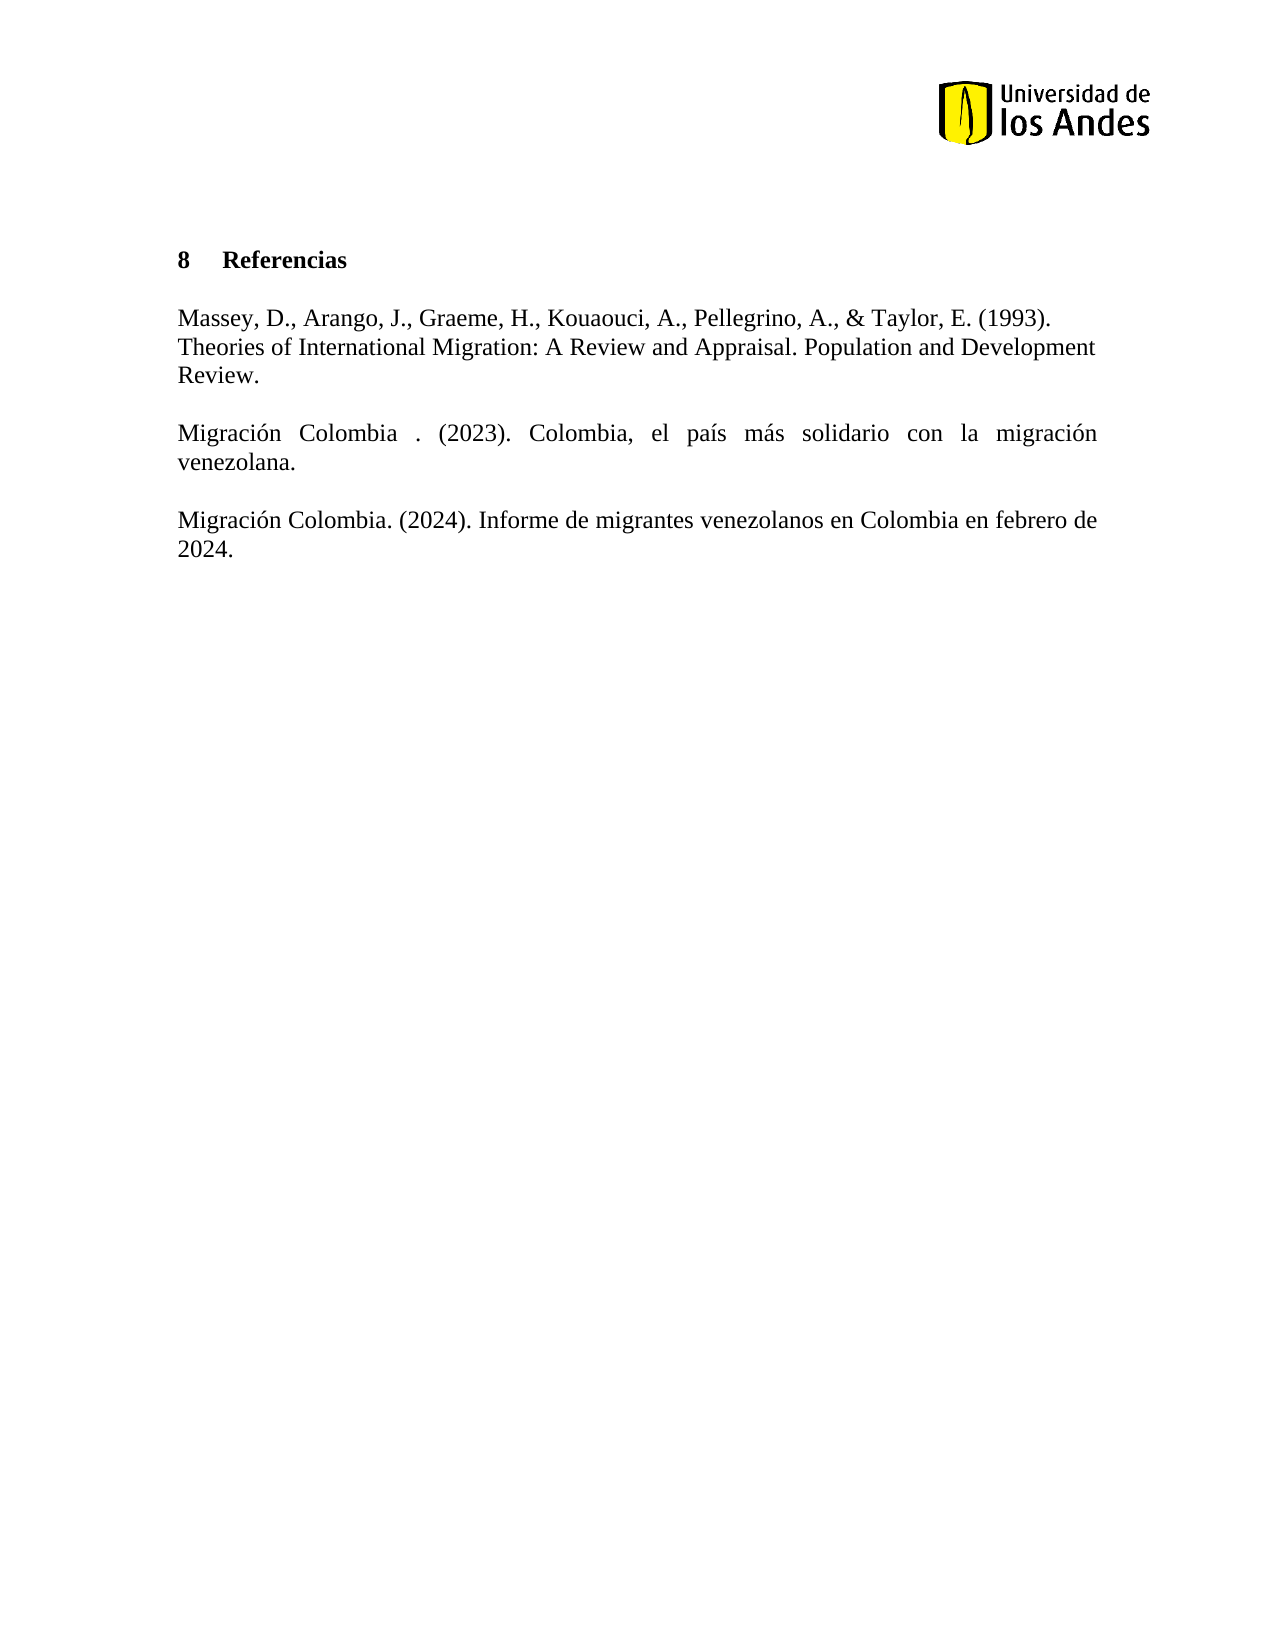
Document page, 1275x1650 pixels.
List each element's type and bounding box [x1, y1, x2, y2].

picture [935, 50, 1154, 177]
